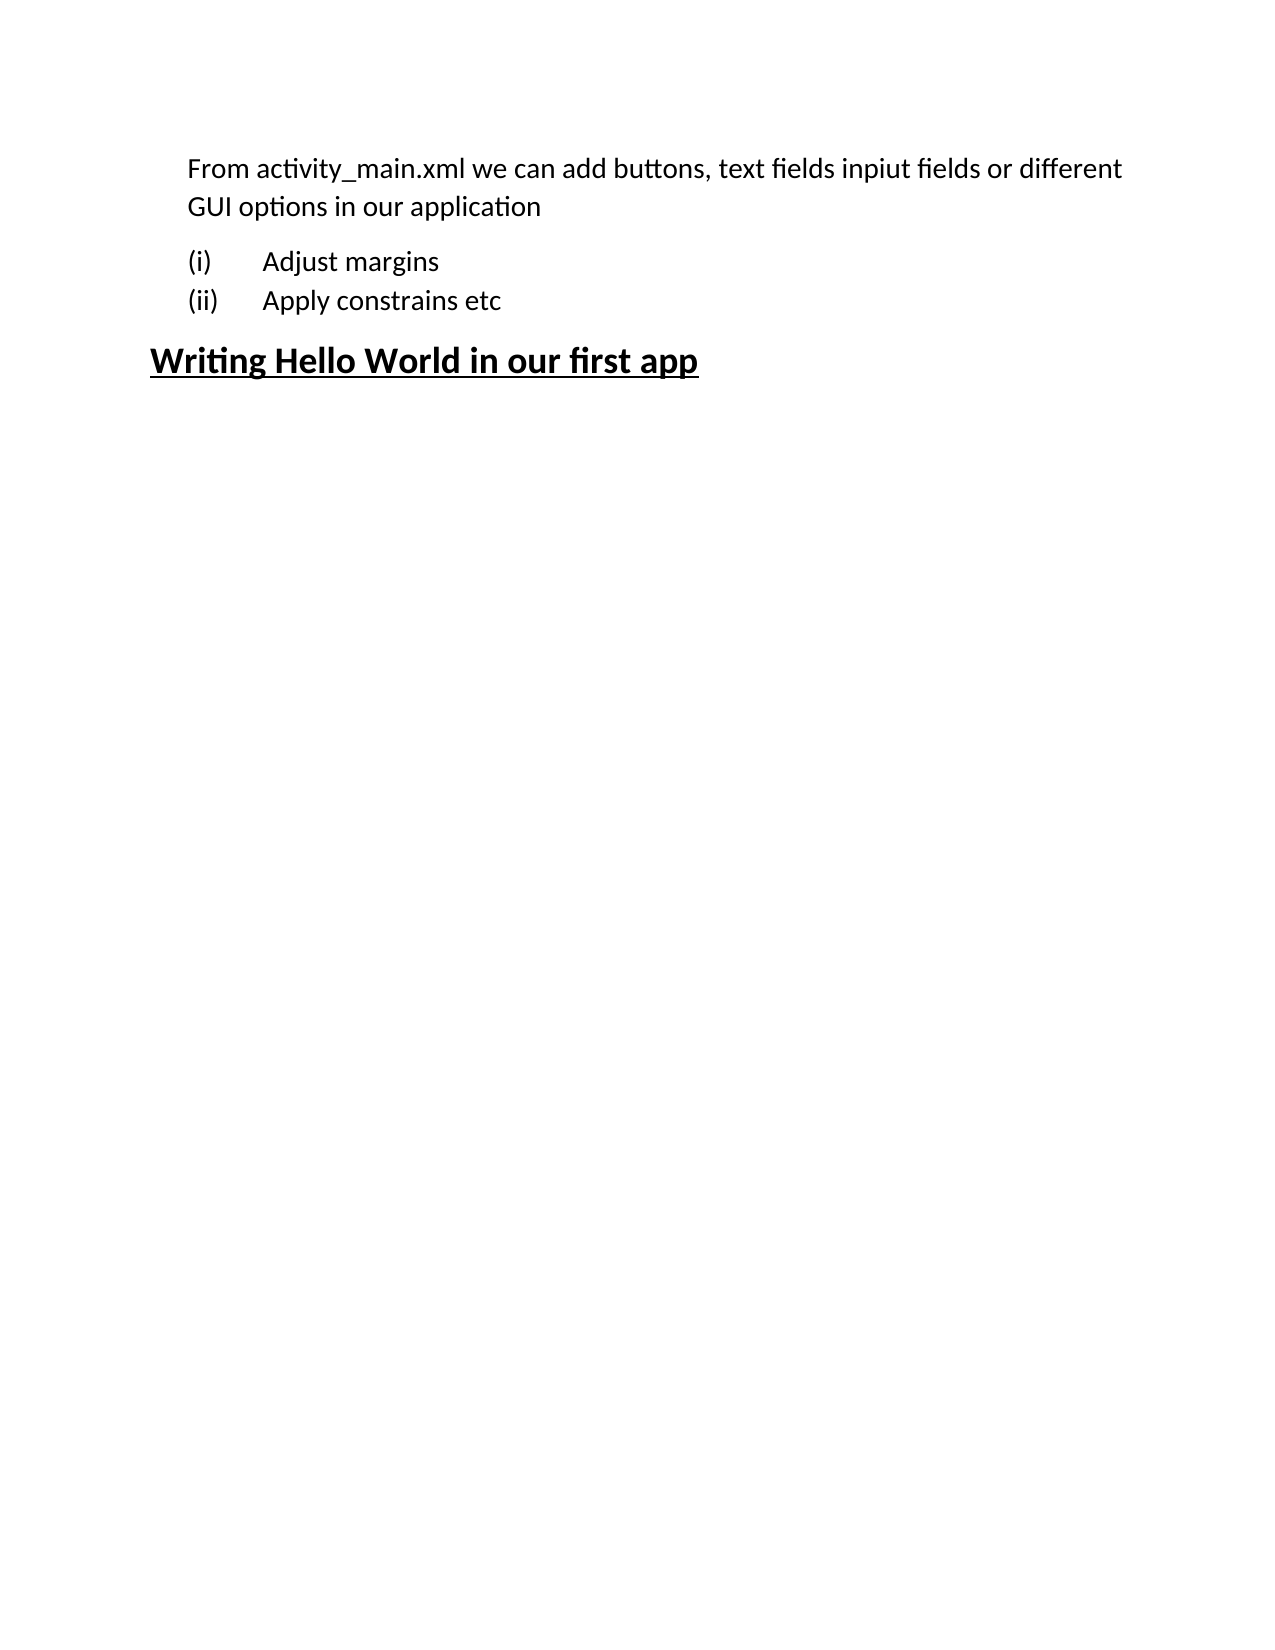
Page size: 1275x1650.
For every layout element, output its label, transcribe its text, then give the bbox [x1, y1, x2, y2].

text Writing Hello World in our first app [150, 337, 1125, 383]
list Apply constrains etc [187, 282, 1125, 318]
list Adjust margins [187, 243, 1125, 279]
text From activity_main.xml we can add buttons, text fields inpiut fields or different GUI options in our application [187, 150, 1125, 224]
